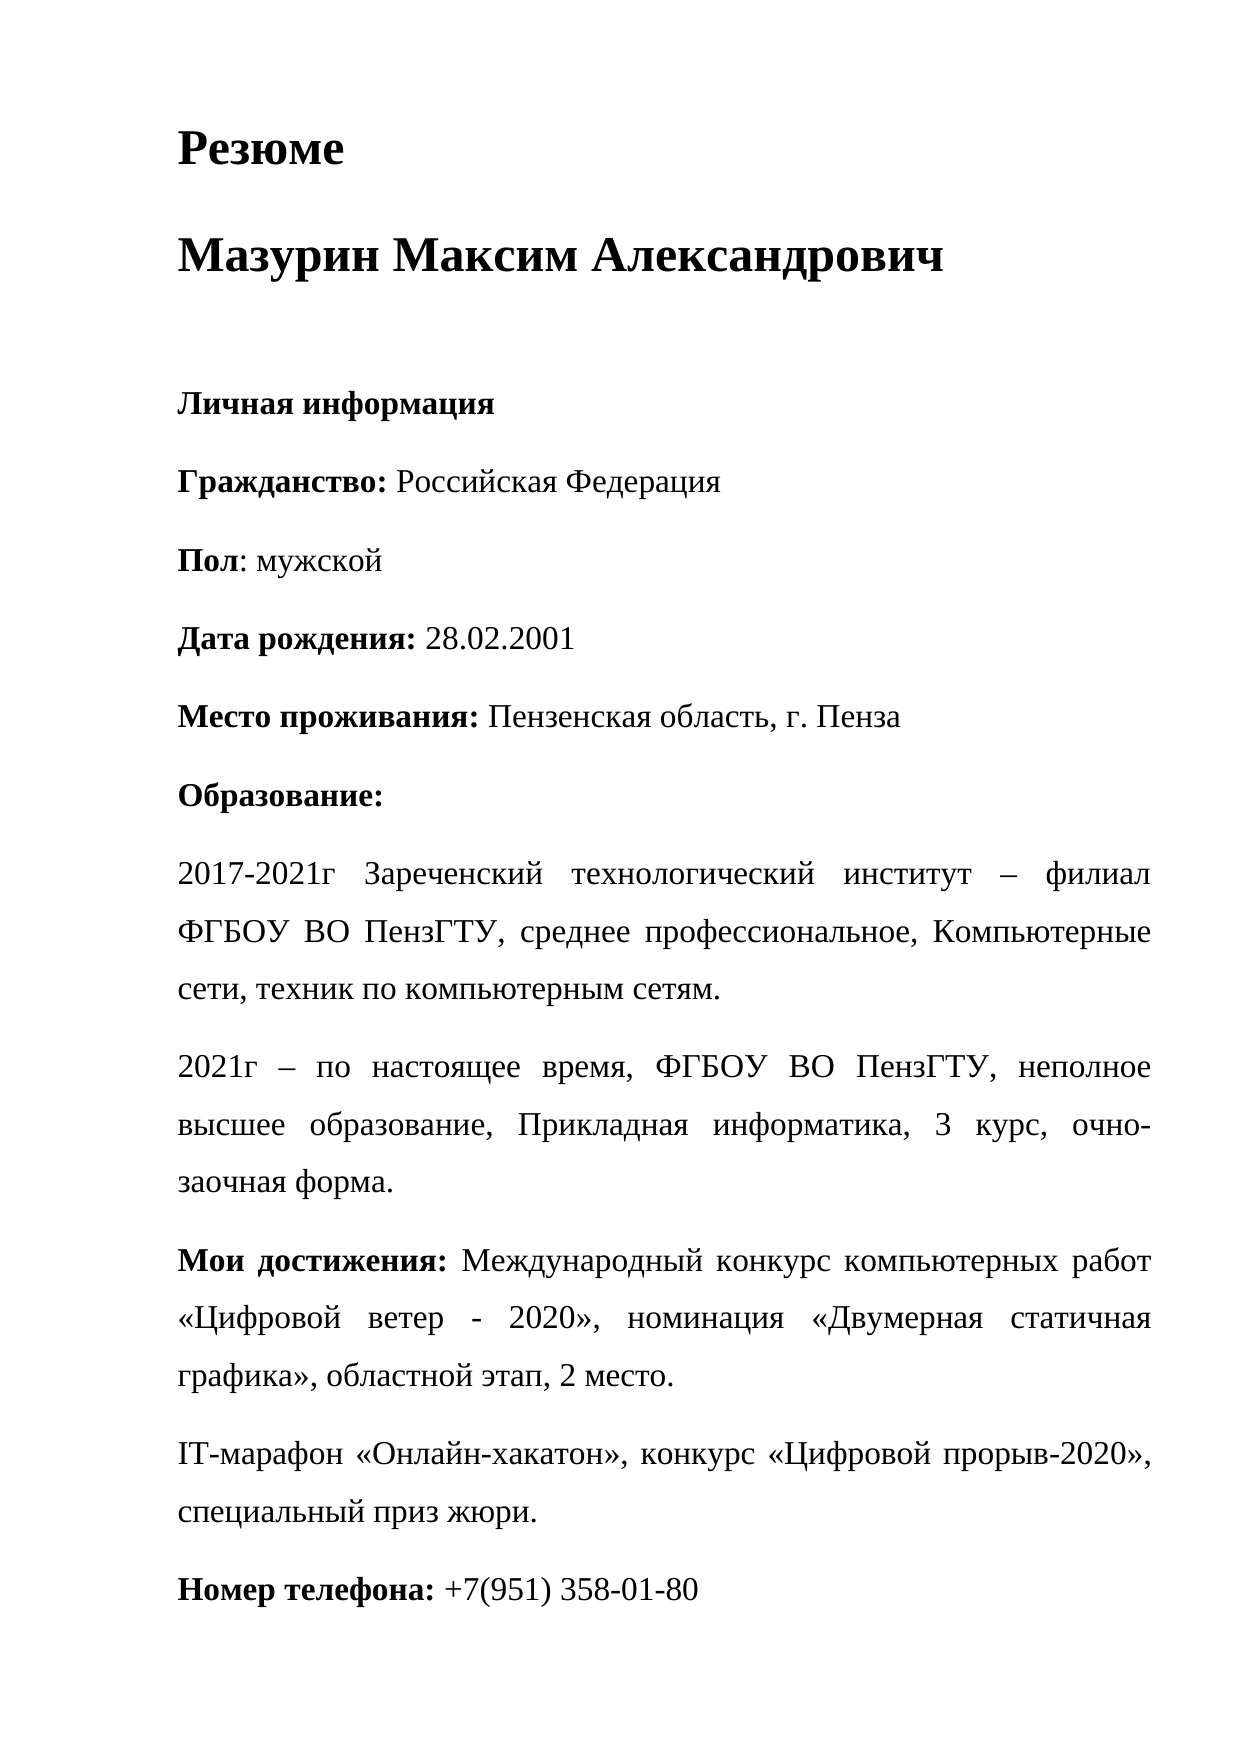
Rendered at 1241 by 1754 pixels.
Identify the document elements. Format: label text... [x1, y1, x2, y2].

text Образование: [177, 775, 1152, 813]
text Номер телефона: +7(951) 358-01-80 [177, 1569, 1152, 1607]
text 2021г – по настоящее время, ФГБОУ ВО ПензГТУ, неполное высшее образование, Прикладная информатика, 3 курс, очно-заочная форма. [177, 1047, 1152, 1200]
text Личная информация [177, 383, 1152, 422]
text IT-марафон «Онлайн-хакатон», конкурс «Цифровой прорыв-2020», специальный приз жюри. [177, 1433, 1152, 1529]
text Место проживания: Пензенская область, г. Пенза [177, 697, 1152, 735]
text Резюме [177, 118, 1152, 176]
text 2017-2021г Зареченский технологический институт – филиал ФГБОУ ВО ПензГТУ, среднее профессиональное, Компьютерные сети, техник по компьютерным сетям. [177, 853, 1152, 1007]
text Пол: мужской [177, 540, 1152, 578]
text Мазурин Максим Александрович [177, 225, 1152, 283]
text Мои достижения: Международный конкурс компьютерных работ «Цифровой ветер - 2020», номинация «Двумерная статичная графика», областной этап, 2 место. [177, 1240, 1152, 1393]
text Гражданство: Российская Федерация [177, 462, 1152, 500]
text Дата рождения: 28.02.2001 [177, 618, 1152, 657]
